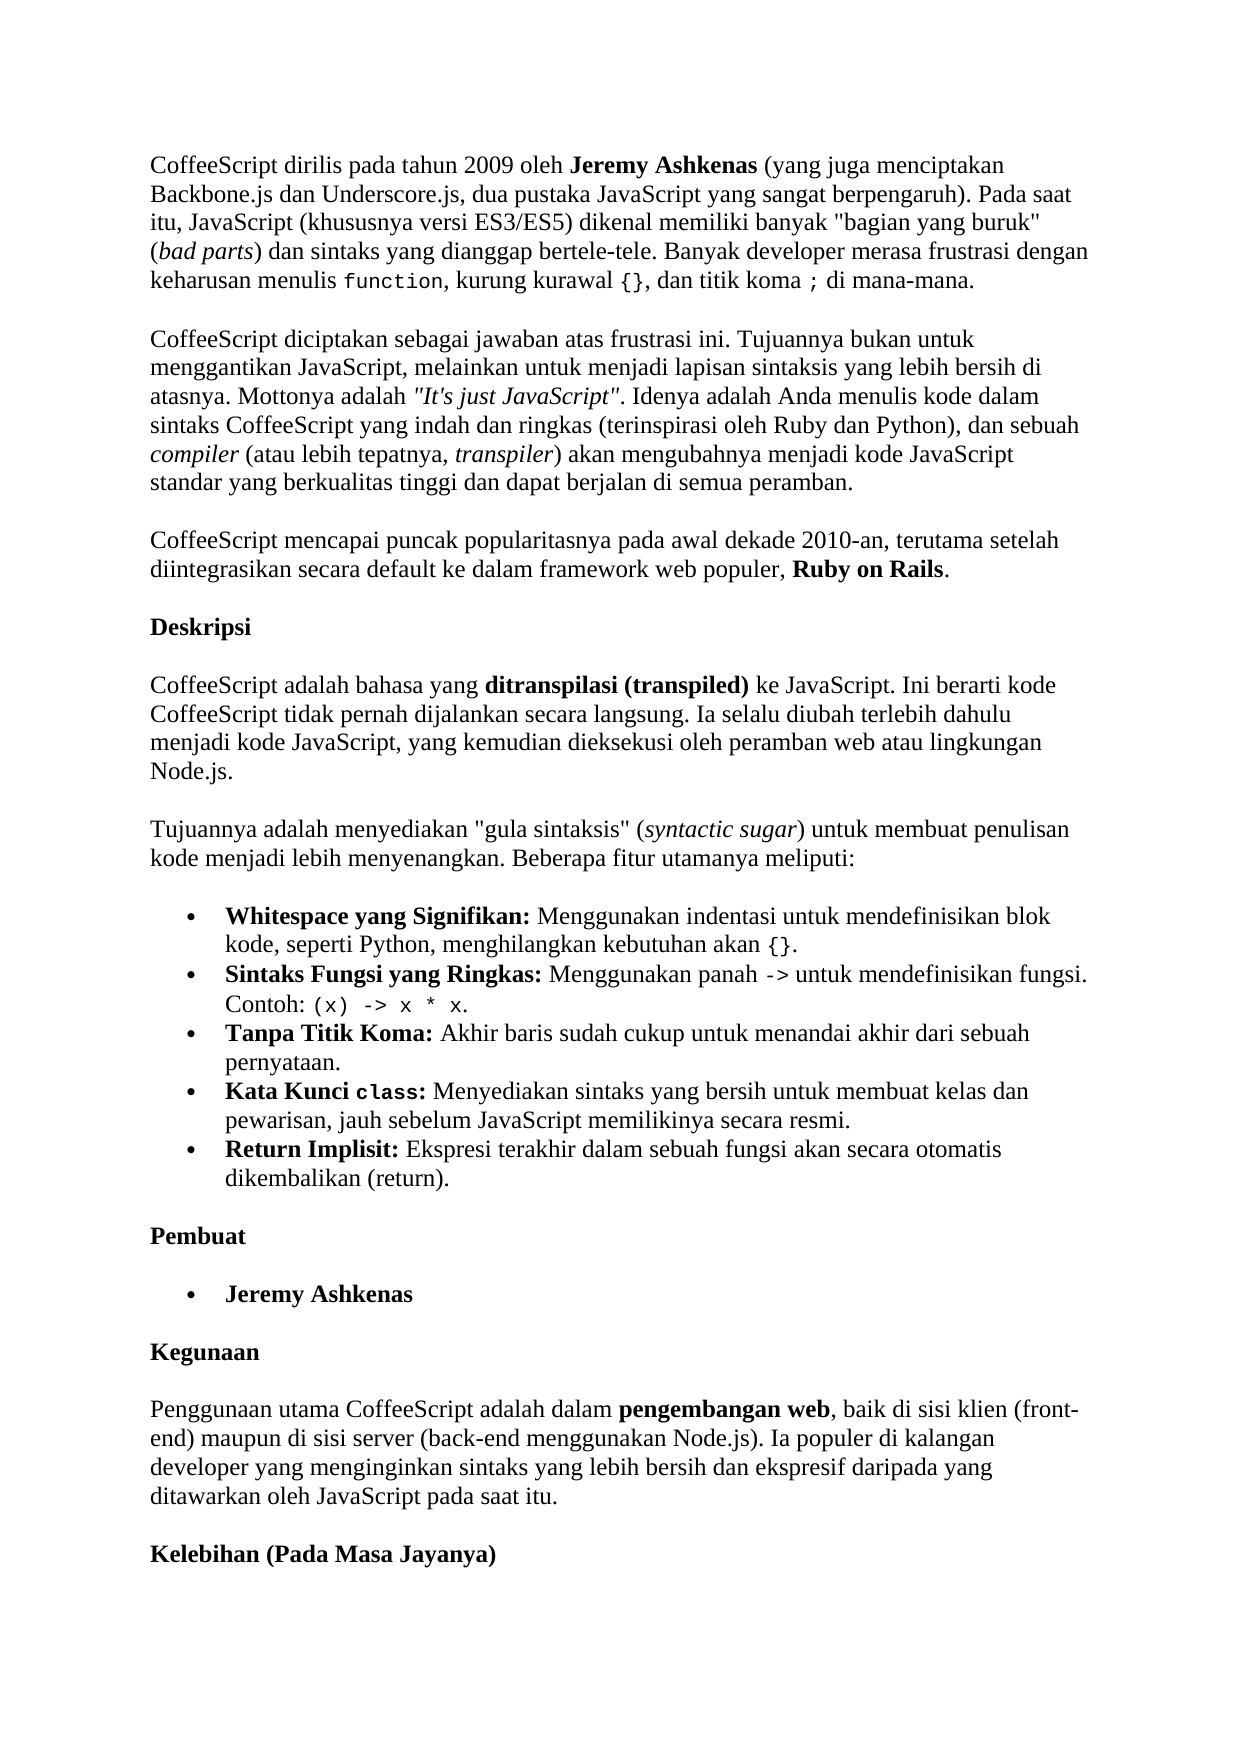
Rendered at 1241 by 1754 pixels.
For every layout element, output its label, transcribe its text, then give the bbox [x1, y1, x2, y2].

text Kegunaan [150, 1337, 1090, 1365]
text CoffeeScript dirilis pada tahun 2009 oleh Jeremy Ashkenas (yang juga menciptakan Backbone.js dan Underscore.js, dua pustaka JavaScript yang sangat berpengaruh). Pada saat itu, JavaScript (khususnya versi ES3/ES5) dikenal memiliki banyak "bagian yang buruk" (bad parts) dan sintaks yang dianggap bertele-tele. Banyak developer merasa frustrasi dengan keharusan menulis function, kurung kurawal {}, dan titik koma ; di mana-mana. [150, 150, 1090, 294]
text CoffeeScript adalah bahasa yang ditranspilasi (transpiled) ke JavaScript. Ini berarti kode CoffeeScript tidak pernah dijalankan secara langsung. Ia selalu diubah terlebih dahulu menjadi kode JavaScript, yang kemudian dieksekusi oleh peramban web atau lingkungan Node.js. [150, 670, 1090, 785]
list Kata Kunci class: Menyediakan sintaks yang bersih untuk membuat kelas dan pewarisan, jauh sebelum JavaScript memilikinya secara resmi. [187, 1076, 1090, 1134]
text CoffeeScript diciptakan sebagai jawaban atas frustrasi ini. Tujuannya bukan untuk menggantikan JavaScript, melainkan untuk menjadi lapisan sintaksis yang lebih bersih di atasnya. Mottonya adalah "It's just JavaScript". Idenya adalah Anda menulis kode dalam sintaks CoffeeScript yang indah dan ringkas (terinspirasi oleh Ruby dan Python), dan sebuah compiler (atau lebih tepatnya, transpiler) akan mengubahnya menjadi kode JavaScript standar yang berkualitas tinggi dan dapat berjalan di semua peramban. [150, 324, 1090, 496]
list Tanpa Titik Koma: Akhir baris sudah cukup untuk menandai akhir dari sebuah pernyataan. [187, 1018, 1090, 1076]
list Return Implisit: Ekspresi terakhir dalam sebuah fungsi akan secara otomatis dikembalikan (return). [187, 1134, 1090, 1192]
text CoffeeScript mencapai puncak popularitasnya pada awal dekade 2010-an, terutama setelah diintegrasikan secara default ke dalam framework web populer, Ruby on Rails. [150, 525, 1090, 583]
list Jeremy Ashkenas [187, 1279, 1090, 1307]
text Deskripsi [150, 612, 1090, 641]
text Penggunaan utama CoffeeScript adalah dalam pengembangan web, baik di sisi klien (front-end) maupun di sisi server (back-end menggunakan Node.js). Ia populer di kalangan developer yang menginginkan sintaks yang lebih bersih dan ekspresif daripada yang ditawarkan oleh JavaScript pada saat itu. [150, 1394, 1090, 1509]
list Whitespace yang Signifikan: Menggunakan indentasi untuk mendefinisikan blok kode, seperti Python, menghilangkan kebutuhan akan {}. [187, 901, 1090, 959]
text Pembuat [150, 1221, 1090, 1249]
text Tujuannya adalah menyediakan "gula sintaksis" (syntactic sugar) untuk membuat penulisan kode menjadi lebih menyenangkan. Beberapa fitur utamanya meliputi: [150, 814, 1090, 872]
text Kelebihan (Pada Masa Jayanya) [150, 1539, 1090, 1567]
list Sintaks Fungsi yang Ringkas: Menggunakan panah -> untuk mendefinisikan fungsi. Contoh: (x) -> x * x. [187, 959, 1090, 1018]
